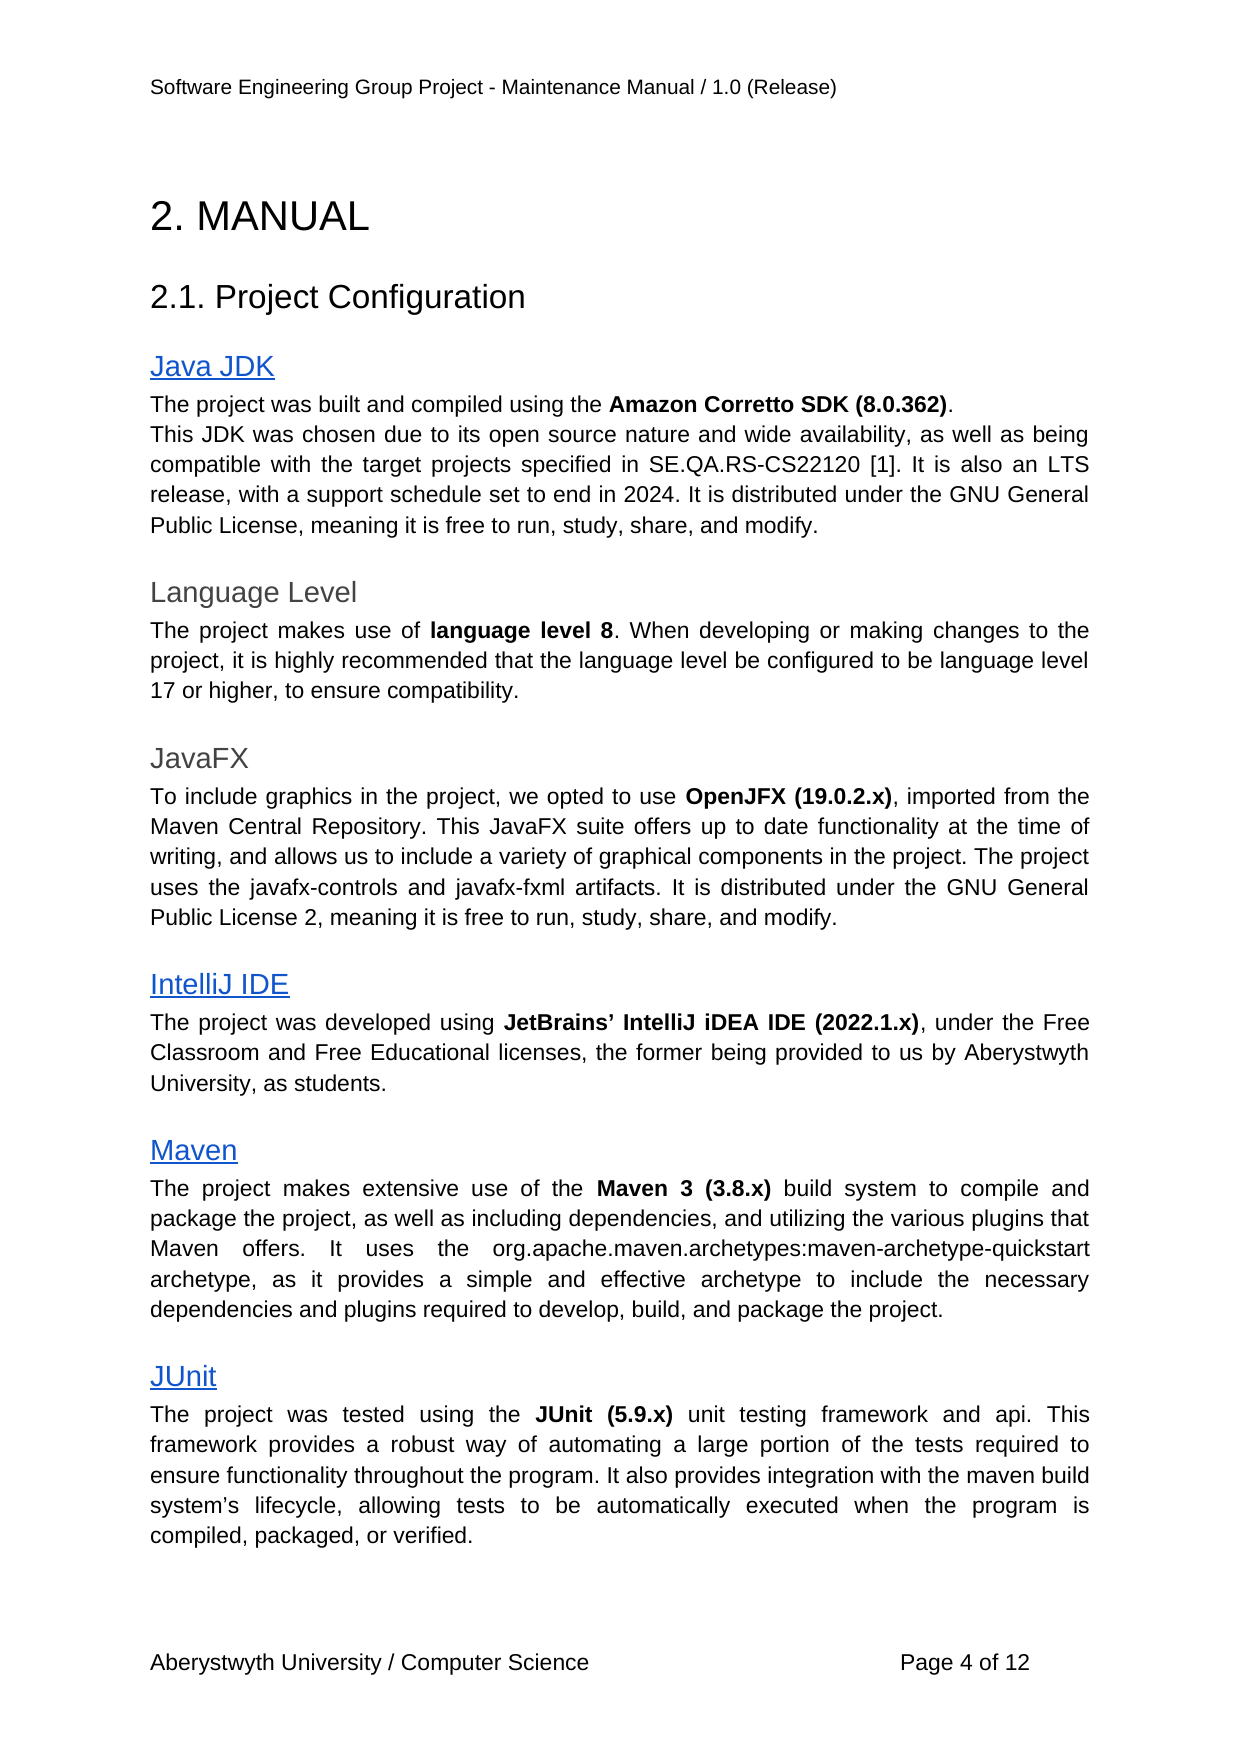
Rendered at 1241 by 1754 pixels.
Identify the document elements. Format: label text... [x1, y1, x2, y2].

subtitle Java JDK [150, 349, 1090, 382]
subtitle Maven [150, 1133, 1090, 1167]
text The project was developed using JetBrains’ IntelliJ iDEA IDE (2022.1.x), under the Free Classroom and Free Educational licenses, the former being provided to us by Aberystwyth University, as students. [150, 1009, 1090, 1096]
text This JDK was chosen due to its open source nature and wide availability, as well as being compatible with the target projects specified in SE.QA.RS-CS22120 [1]. It is also an LTS release, with a support schedule set to end in 2024. It is distributed under the GNU General Public License, meaning it is free to run, study, share, and modify. [150, 421, 1090, 538]
subtitle 2.1. Project Configuration [150, 277, 1090, 316]
subtitle JavaFX [150, 741, 1090, 774]
subtitle 2. MANUAL [150, 192, 1090, 239]
subtitle Language Level [150, 575, 1090, 609]
subtitle IntelliJ IDE [150, 967, 1090, 1001]
text The project makes use of language level 8. When developing or making changes to the project, it is highly recommended that the language level be configured to be language level 17 or higher, to ensure compatibility. [150, 617, 1090, 704]
text The project was built and compiled using the Amazon Corretto SDK (8.0.362). [150, 391, 1090, 417]
text The project was tested using the JUnit (5.9.x) unit testing framework and api. This framework provides a robust way of automating a large portion of the tests required to ensure functionality throughout the program. It also provides integration with the maven build system’s lifecycle, allowing tests to be automatically executed when the program is compiled, packaged, or verified. [150, 1401, 1090, 1548]
text To include graphics in the project, we opted to use OpenJFX (19.0.2.x), imported from the Maven Central Repository. This JavaFX suite offers up to date functionality at the time of writing, and allows us to include a variety of graphical components in the project. The project uses the javafx-controls and javafx-fxml artifacts. It is distributed under the GNU General Public License 2, meaning it is free to run, study, share, and modify. [150, 783, 1090, 930]
subtitle JUnit [150, 1359, 1090, 1393]
text The project makes extensive use of the Maven 3 (3.8.x) build system to compile and package the project, as well as including dependencies, and utilizing the various plugins that Maven offers. It uses the org.apache.maven.archetypes:maven-archetype-quickstart archetype, as it provides a simple and effective archetype to include the necessary dependencies and plugins required to develop, build, and package the project. [150, 1175, 1090, 1322]
